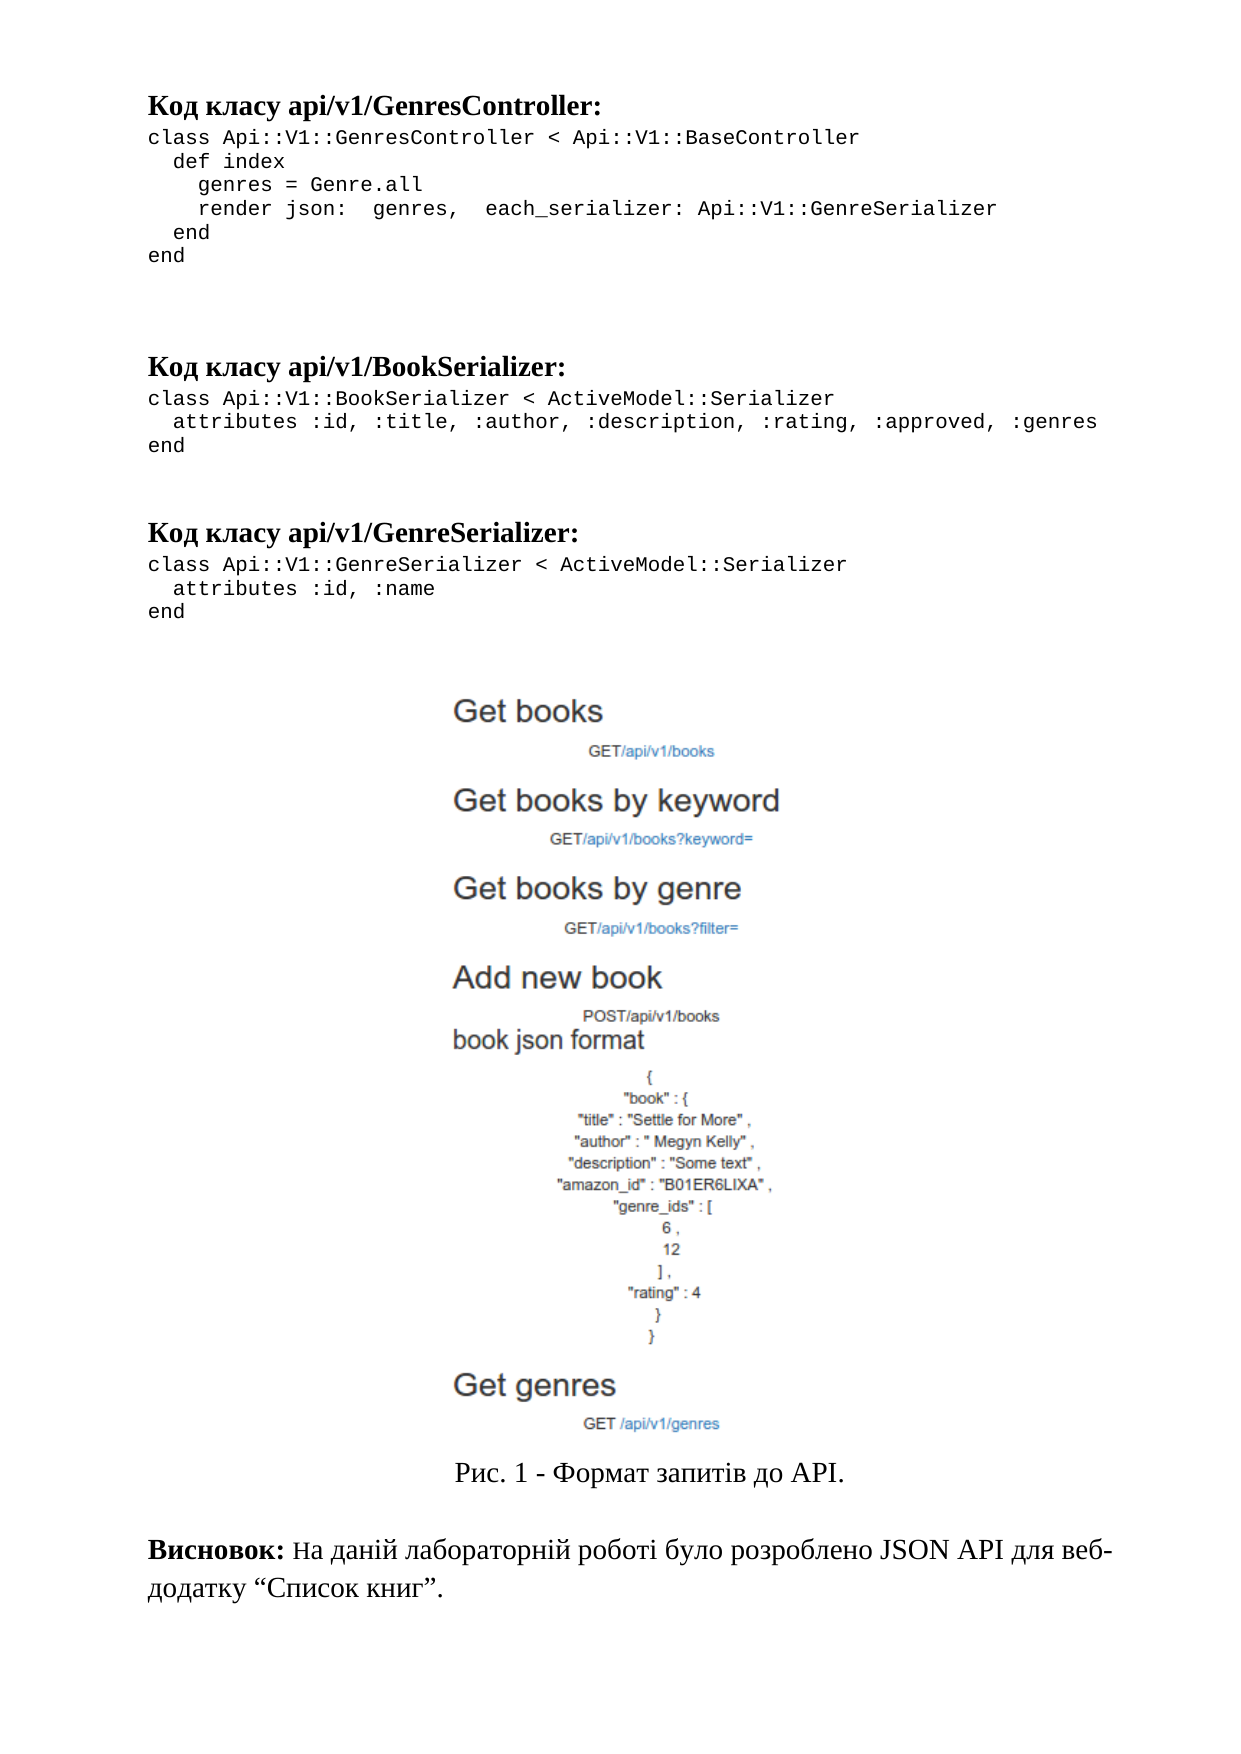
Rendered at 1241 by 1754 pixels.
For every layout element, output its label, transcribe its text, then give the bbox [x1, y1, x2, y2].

text attributes :id, :title, :author, :description, :rating, :approved, :genres [148, 411, 1152, 435]
text Код класу api/v1/GenresСontroller: [148, 88, 1152, 122]
text class Api::V1::GenresController < Api::V1::BaseController [148, 127, 1152, 151]
picture [437, 695, 862, 1451]
text def index [148, 151, 1152, 174]
text Код класу api/v1/GenreSerializer: [148, 515, 1152, 549]
text render json: genres, each_serializer: Api::V1::GenreSerializer [148, 198, 1152, 222]
text class Api::V1::GenreSerializer < ActiveModel::Serializer [148, 554, 1152, 578]
text Рис. 1 - Формат запитів до API. [148, 1455, 1152, 1488]
text Висновок: На даній лабораторній роботі було розроблено JSON API для веб-додатку “Список книг”. [148, 1532, 1152, 1604]
text class Api::V1::BookSerializer < ActiveModel::Serializer [148, 388, 1152, 411]
text genres = Genre.all [148, 174, 1152, 198]
text end [148, 222, 1152, 245]
text end [148, 435, 1152, 459]
text attributes :id, :name [148, 578, 1152, 601]
text end [148, 601, 1152, 625]
text end [148, 245, 1152, 269]
text Код класу api/v1/BookSerializer: [148, 349, 1152, 383]
